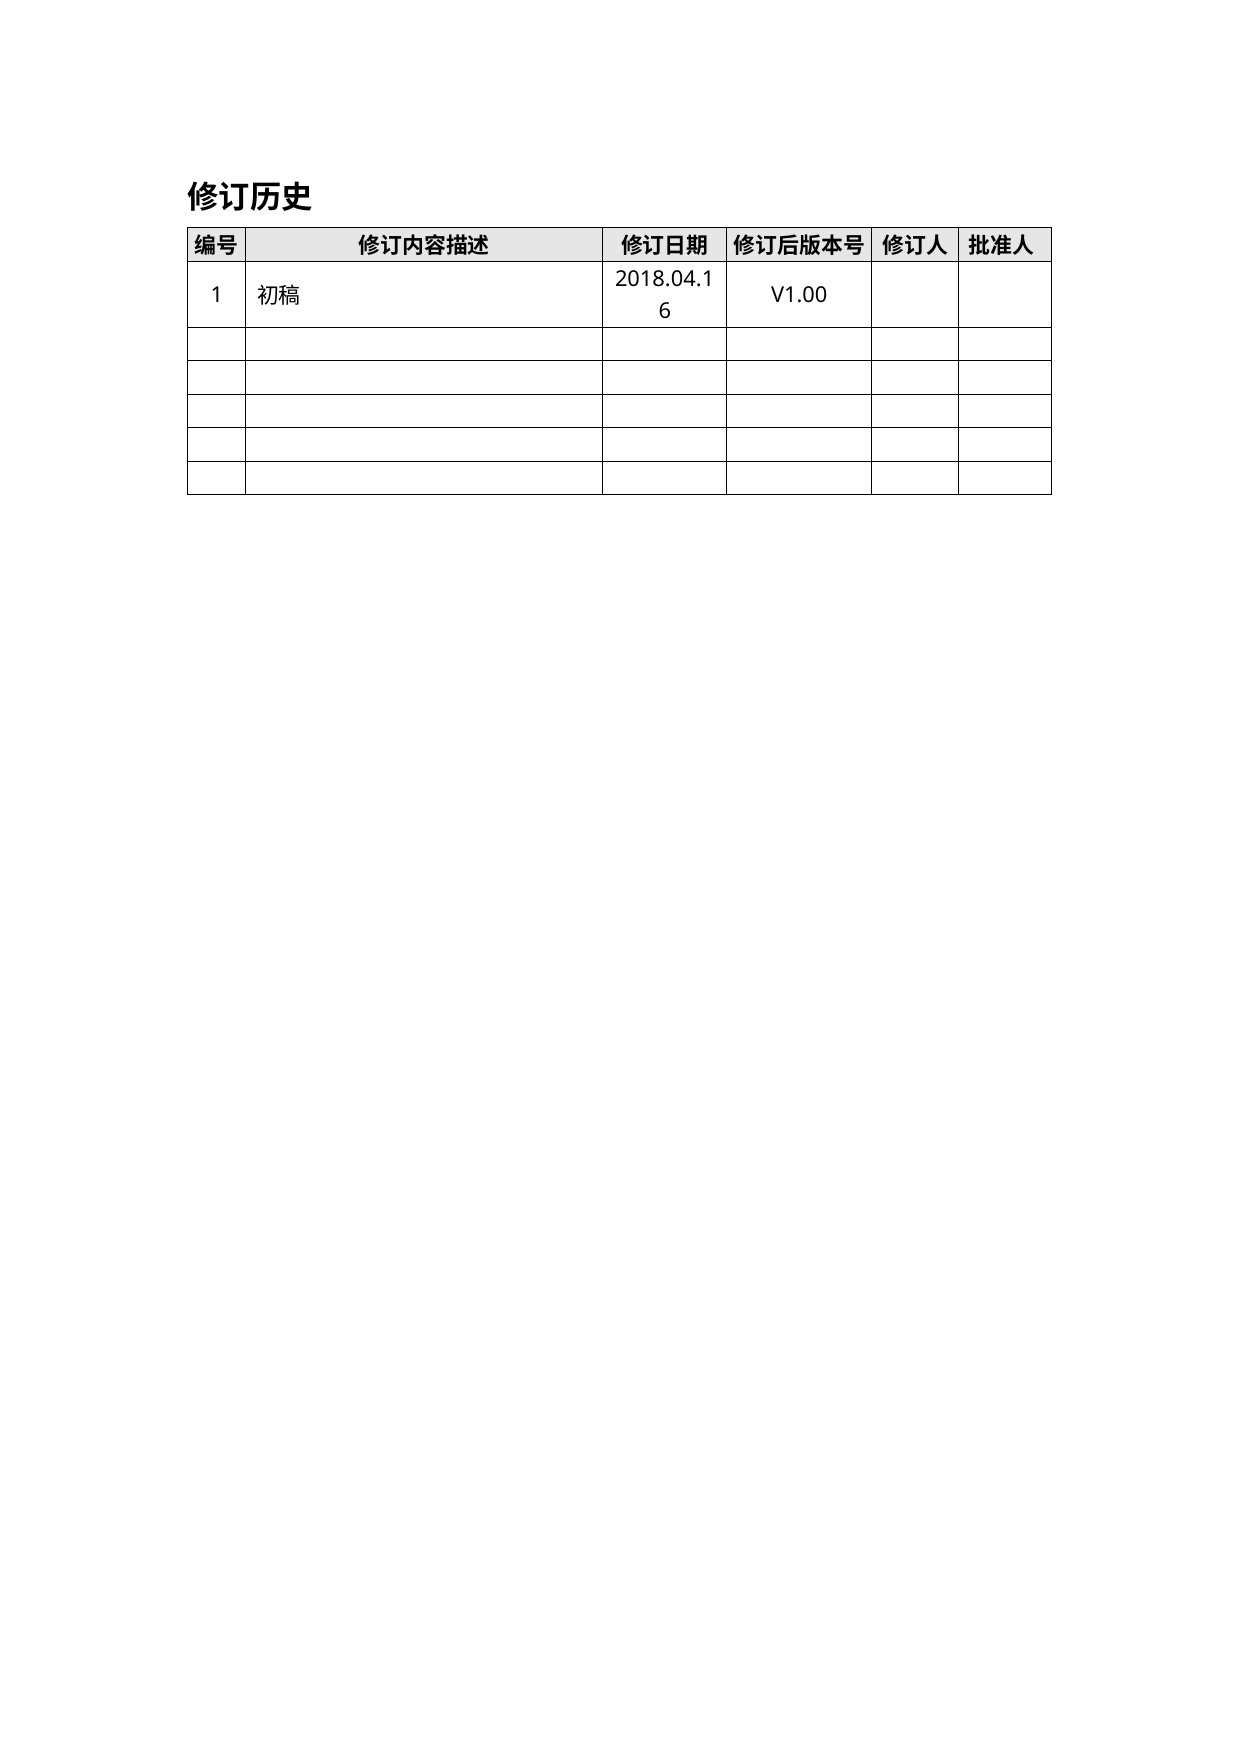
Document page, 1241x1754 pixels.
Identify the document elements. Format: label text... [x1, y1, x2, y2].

table_header 修订人 [872, 228, 958, 261]
table_cell [246, 328, 602, 360]
table_cell [959, 395, 1051, 427]
table_cell [959, 361, 1051, 394]
table_cell [872, 462, 958, 494]
table_header 修订日期 [603, 228, 726, 261]
table_cell [246, 462, 602, 494]
table_cell [727, 361, 871, 394]
table_cell [603, 328, 726, 360]
table_cell [727, 462, 871, 494]
table_cell [872, 395, 958, 427]
table_header 修订后版本号 [727, 228, 871, 261]
table_cell [188, 328, 245, 360]
table_cell [603, 395, 726, 427]
table_cell [872, 328, 958, 360]
table_cell [872, 428, 958, 461]
table_cell 初稿 [246, 262, 602, 327]
table_cell [959, 262, 1051, 327]
table_header 批准人 [959, 228, 1051, 261]
table_cell [959, 428, 1051, 461]
table_cell 2018.04.16 [603, 262, 726, 327]
table_header 编号 [188, 228, 245, 261]
table_cell [188, 462, 245, 494]
table_cell [959, 462, 1051, 494]
table_header 修订内容描述 [246, 228, 602, 261]
table_cell [727, 428, 871, 461]
table_cell [188, 428, 245, 461]
table_cell [246, 395, 602, 427]
table_cell [959, 328, 1051, 360]
table_cell 1 [188, 262, 245, 327]
table_cell [727, 328, 871, 360]
table_cell [188, 361, 245, 394]
table_cell [603, 361, 726, 394]
table_cell [603, 462, 726, 494]
table_cell [188, 395, 245, 427]
table_cell [872, 361, 958, 394]
table_cell [872, 262, 958, 327]
table_cell [246, 361, 602, 394]
table_cell [727, 395, 871, 427]
table_cell [603, 428, 726, 461]
text 修订历史 [187, 162, 1053, 227]
table_cell V1.00 [727, 262, 871, 327]
table_cell [246, 428, 602, 461]
